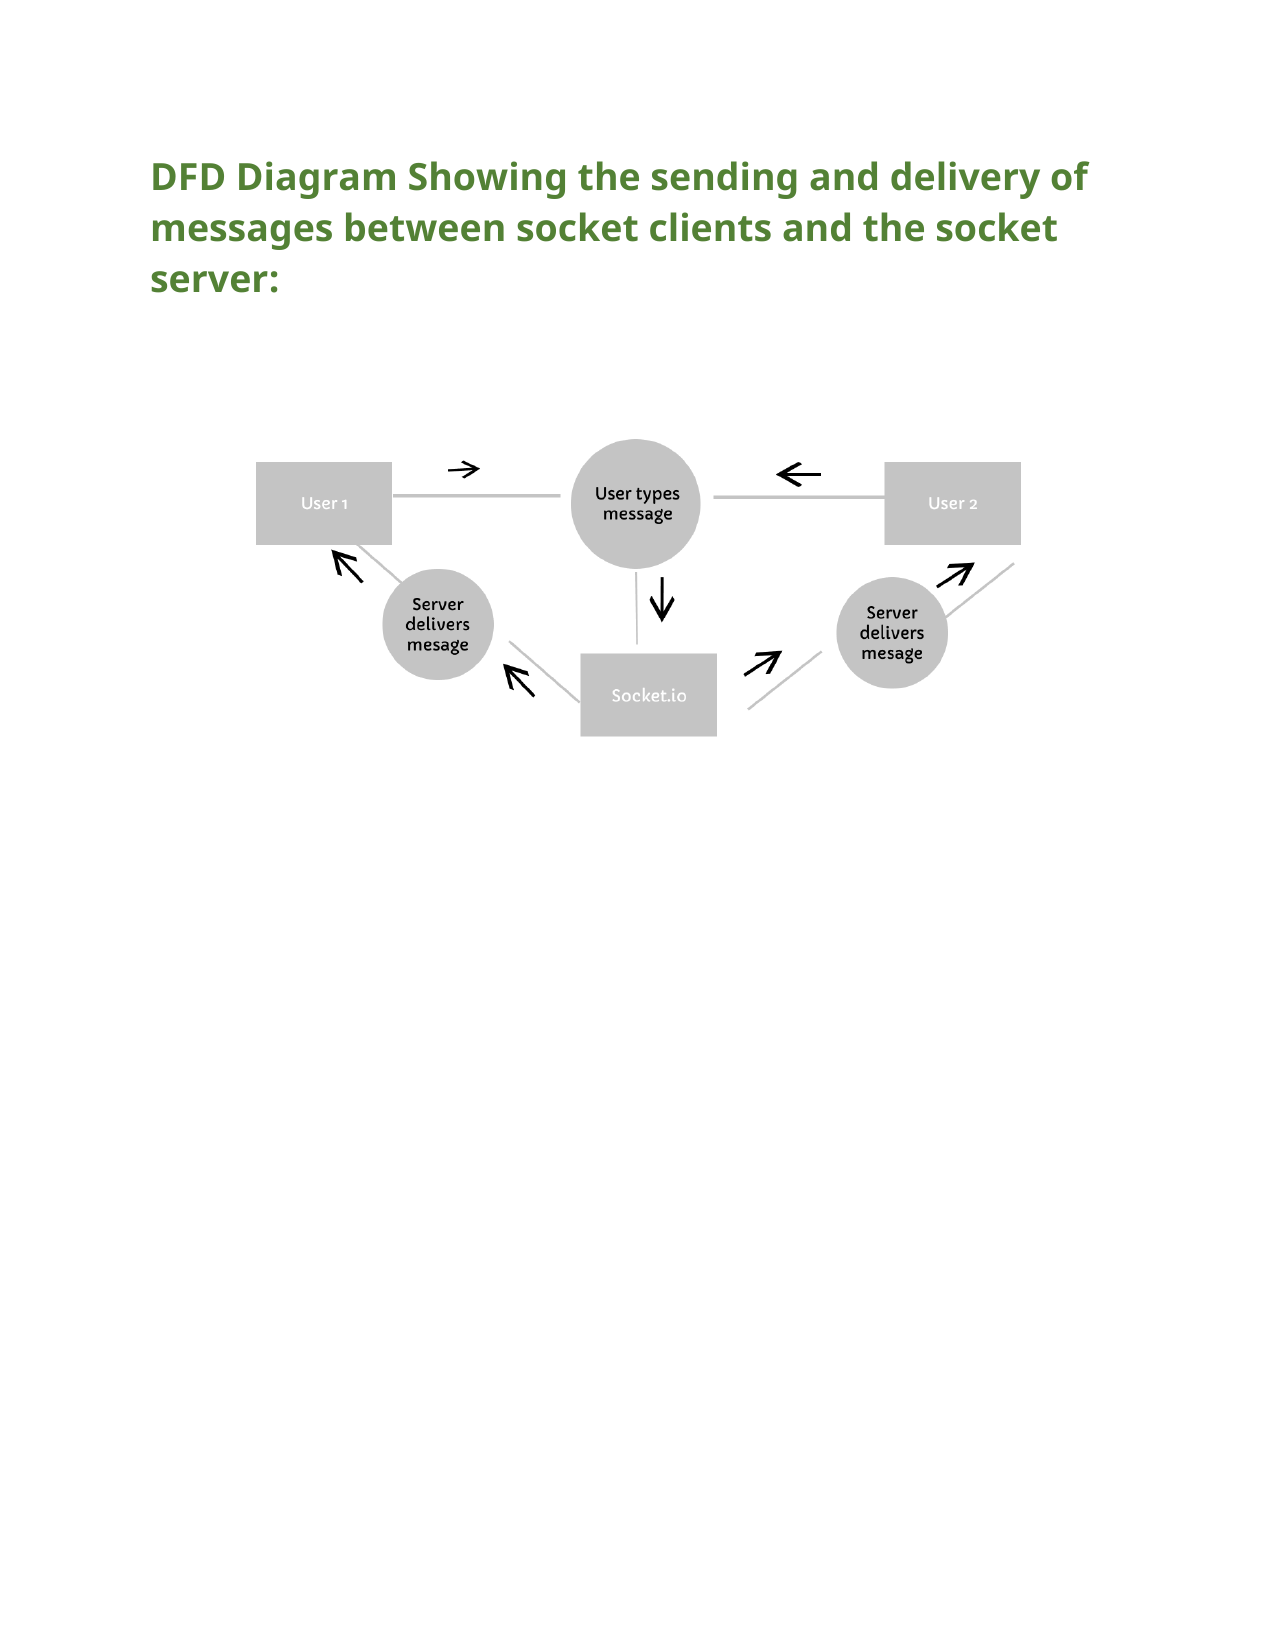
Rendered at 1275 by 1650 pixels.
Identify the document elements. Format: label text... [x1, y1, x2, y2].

picture [150, 405, 1125, 984]
list DFD Diagram Showing the sending and delivery of messages between socket clients and the socket server: [150, 150, 1125, 303]
